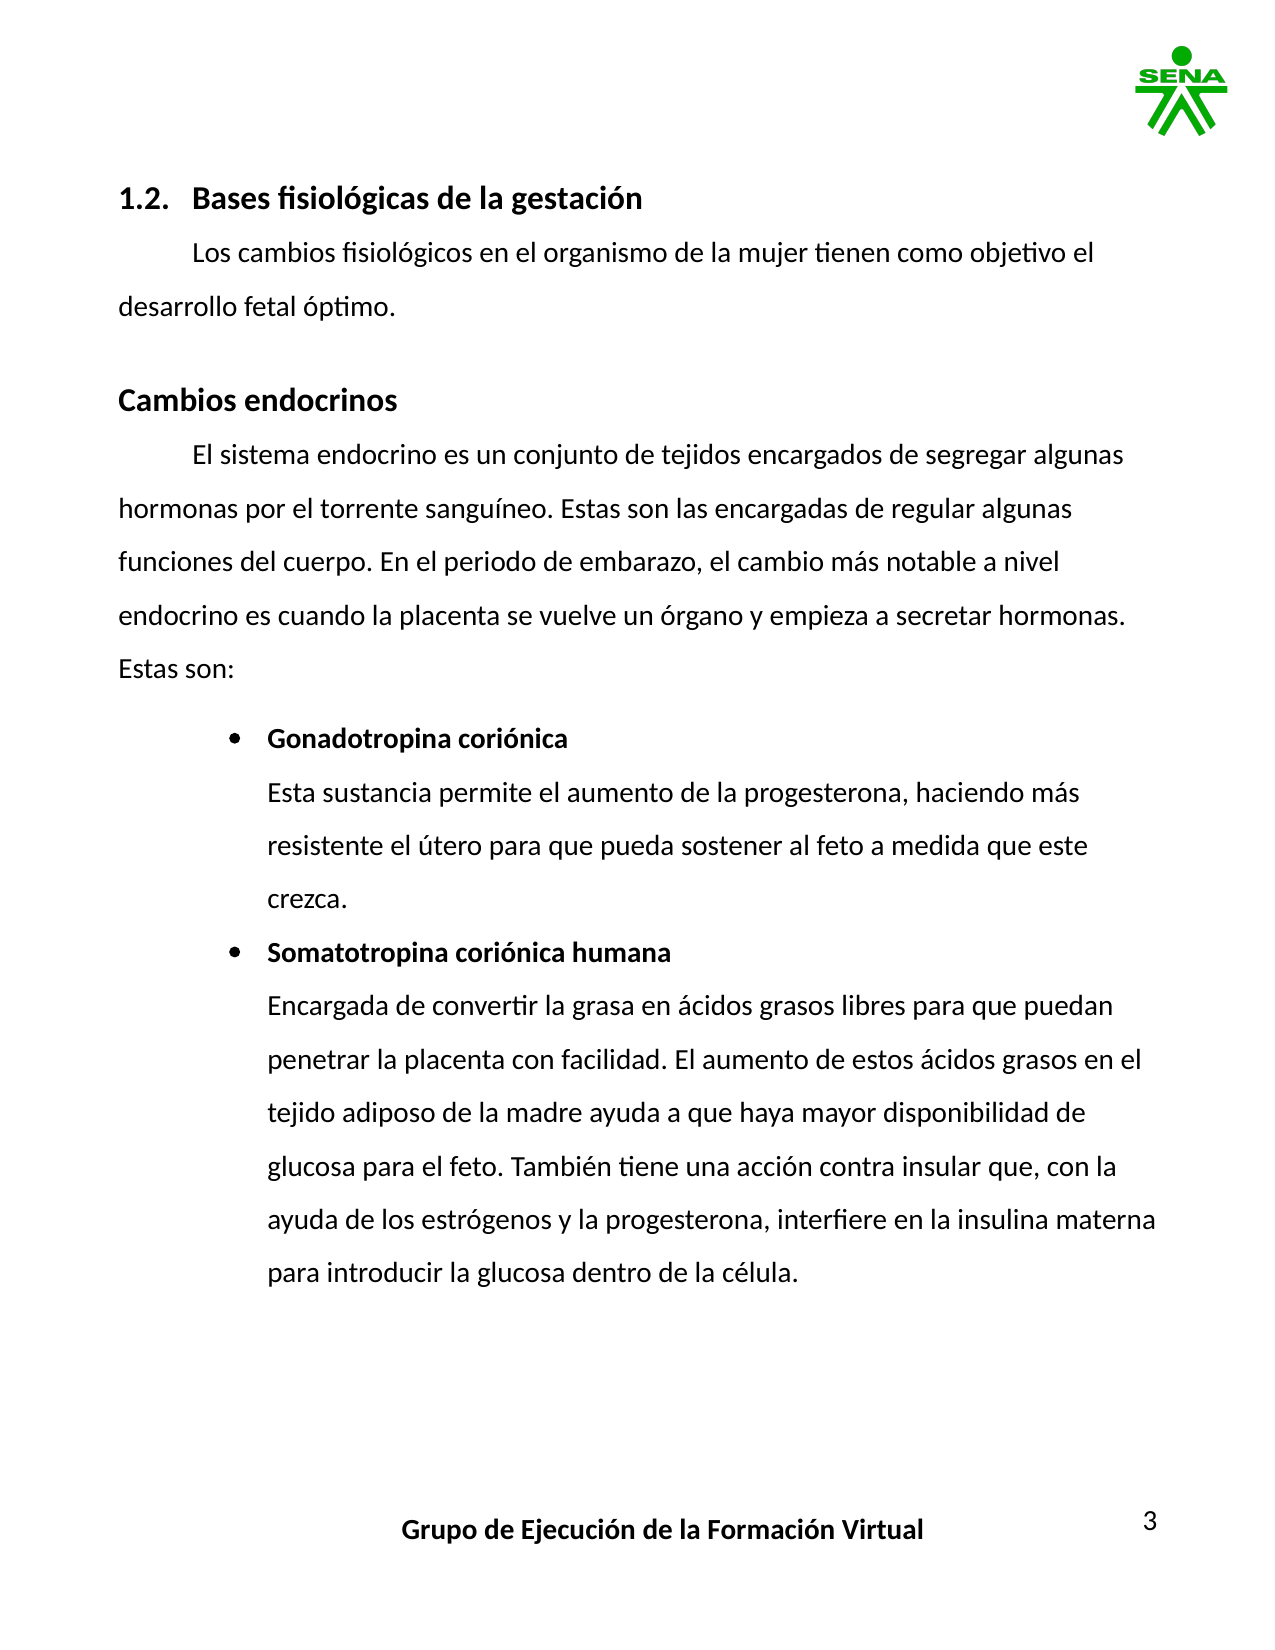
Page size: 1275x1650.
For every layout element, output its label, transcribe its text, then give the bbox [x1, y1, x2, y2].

text Los cambios fisiológicos en el organismo de la mujer tienen como objetivo el desarrollo fetal óptimo. [118, 234, 1157, 324]
subtitle Cambios endocrinos [118, 379, 1157, 420]
list Esta sustancia permite el aumento de la progesterona, haciendo más resistente el útero para que pueda sostener al feto a medida que este crezca. [267, 774, 1157, 916]
list Somatotropina coriónica humana [229, 934, 1157, 969]
list Encargada de convertir la grasa en ácidos grasos libres para que puedan penetrar la placenta con facilidad. El aumento de estos ácidos grasos en el tejido adiposo de la madre ayuda a que haya mayor disponibilidad de glucosa para el feto. También tiene una acción contra insular que, con la ayuda de los estrógenos y la progesterona, interfiere en la insulina materna para introducir la glucosa dentro de la célula. [267, 987, 1157, 1290]
list Gonadotropina coriónica [229, 720, 1157, 756]
subtitle Bases fisiológicas de la gestación [118, 177, 1157, 218]
picture [1135, 46, 1228, 136]
text El sistema endocrino es un conjunto de tejidos encargados de segregar algunas hormonas por el torrente sanguíneo. Estas son las encargadas de regular algunas funciones del cuerpo. En el periodo de embarazo, el cambio más notable a nivel endocrino es cuando la placenta se vuelve un órgano y empieza a secretar hormonas. Estas son: [118, 436, 1157, 686]
